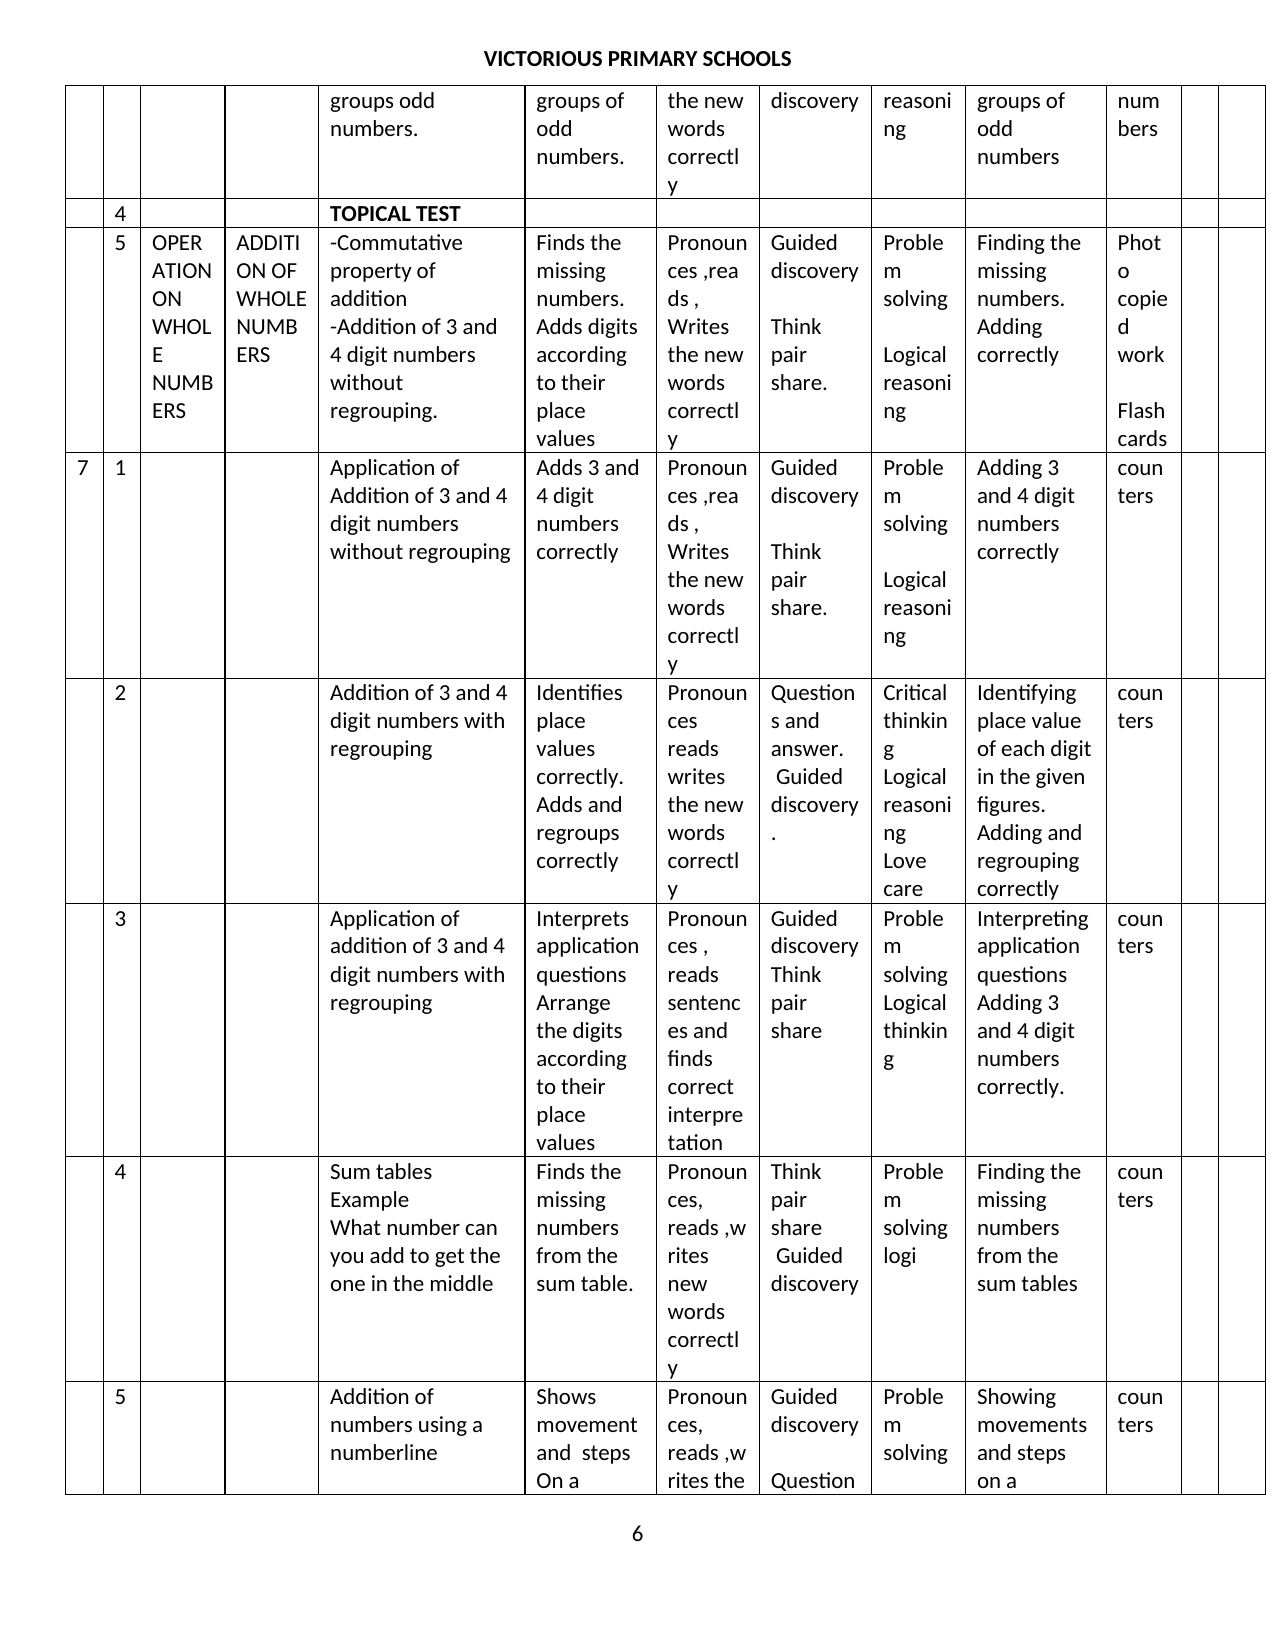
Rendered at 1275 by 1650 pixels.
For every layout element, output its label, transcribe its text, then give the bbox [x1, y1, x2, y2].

table_cell [966, 199, 1106, 227]
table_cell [657, 1382, 759, 1494]
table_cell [966, 1382, 1106, 1494]
table_cell Pronounces, reads ,writes new words correctly [657, 1157, 759, 1381]
table_cell [141, 1157, 224, 1381]
table_cell Adds 3 and 4 digit numbers correctly [526, 453, 656, 677]
table_cell Think pair share Guided discovery [760, 1157, 871, 1381]
table_cell [66, 86, 103, 198]
table_cell Identifies place values correctly. Adds and regroups correctly [526, 679, 656, 903]
table_cell [141, 86, 224, 198]
table_cell Pronounces ,reads , Writes the new words correctly [657, 228, 759, 452]
table_cell Finding the missing numbers. Adding correctly [966, 228, 1106, 452]
table_cell Problem solving Logical reasoning [872, 228, 965, 452]
table_cell Pronounces , reads sentences and finds correct interpretation [657, 904, 759, 1156]
table_cell [1219, 86, 1265, 198]
table_cell counters [1107, 453, 1181, 677]
table_cell [1219, 199, 1265, 227]
table_cell Application of Addition of 3 and 4 digit numbers without regrouping [319, 453, 524, 677]
table_cell [1219, 453, 1265, 677]
table_cell Problem solving Logical reasoning [872, 453, 965, 677]
table_cell Sum tables Example What number can you add to get the one in the middle [319, 1157, 524, 1381]
table_cell [1219, 1157, 1265, 1381]
table_cell counters [1107, 1382, 1181, 1494]
table_cell [657, 199, 759, 227]
table_cell [872, 199, 965, 227]
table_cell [526, 1382, 656, 1494]
table_cell [526, 199, 656, 227]
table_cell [966, 86, 1106, 198]
table_cell Guided discovery Think pair share [760, 904, 871, 1156]
table_cell [1219, 679, 1265, 903]
table_cell Guided discovery Think pair share. [760, 228, 871, 452]
table_cell Pronounces ,reads , Writes the new words correctly [657, 453, 759, 677]
table_cell 4 [104, 199, 140, 227]
table_cell Finds the missing numbers. Adds digits according to their place values [526, 228, 656, 452]
table_cell [1182, 1382, 1218, 1494]
table_cell Critical thinking Logical reasoning Love care [872, 679, 965, 903]
table_cell [1182, 228, 1218, 452]
table_cell Pronounces reads writes the new words correctly [657, 679, 759, 903]
table_cell Application of addition of 3 and 4 digit numbers with regrouping [319, 904, 524, 1156]
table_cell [760, 86, 871, 198]
table_cell [141, 199, 224, 227]
table_cell Questions and answer. Guided discovery. [760, 679, 871, 903]
table_cell counters [1107, 904, 1181, 1156]
table_cell [66, 228, 103, 452]
table_cell [226, 453, 318, 677]
table_cell 5 [104, 1382, 140, 1494]
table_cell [526, 86, 656, 198]
table_cell Problem solving Logical thinking [872, 904, 965, 1156]
table_cell 3 [104, 904, 140, 1156]
table_cell counters [1107, 679, 1181, 903]
table_cell [1219, 228, 1265, 452]
table_cell [226, 199, 318, 227]
table_cell 4 [104, 1157, 140, 1381]
table_cell 1 [104, 453, 140, 677]
table_cell Finds the missing numbers from the sum table. [526, 1157, 656, 1381]
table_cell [872, 86, 965, 198]
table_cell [319, 1382, 524, 1494]
table_cell [1182, 86, 1218, 198]
table_cell Problem solving logi [872, 1157, 965, 1381]
table_cell [1219, 1382, 1265, 1494]
table_cell [1182, 199, 1218, 227]
table_cell 7 [66, 453, 103, 677]
table_cell ADDITION OF WHOLE NUMBERS [226, 228, 318, 452]
table_cell TOPICAL TEST [319, 199, 524, 227]
table_cell [1107, 199, 1181, 227]
table_cell 3 [104, 86, 140, 198]
table_cell [1219, 904, 1265, 1156]
table_cell Interpreting application questions Adding 3 and 4 digit numbers correctly. [966, 904, 1106, 1156]
table_cell [1182, 679, 1218, 903]
table_cell [1182, 904, 1218, 1156]
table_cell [657, 86, 759, 198]
table_cell Adding 3 and 4 digit numbers correctly [966, 453, 1106, 677]
table_cell Guided discovery Think pair share. [760, 453, 871, 677]
table_cell counters [1107, 1157, 1181, 1381]
table_cell [1182, 453, 1218, 677]
table_cell [760, 199, 871, 227]
table_cell [226, 679, 318, 903]
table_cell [872, 1382, 965, 1494]
table_cell Addition of 3 and 4 digit numbers with regrouping [319, 679, 524, 903]
table_cell -Commutative property of addition -Addition of 3 and 4 digit numbers without regrouping. [319, 228, 524, 452]
table_cell [226, 1157, 318, 1381]
table_cell [66, 1382, 103, 1494]
table_cell OPERATION ON WHOLE NUMBERS [141, 228, 224, 452]
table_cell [1107, 86, 1181, 198]
table_cell [66, 1157, 103, 1381]
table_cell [760, 1382, 871, 1494]
table_cell [226, 904, 318, 1156]
table_cell Finding the missing numbers from the sum tables [966, 1157, 1106, 1381]
table_cell Interprets application questions Arrange the digits according to their place values [526, 904, 656, 1156]
table_cell [66, 679, 103, 903]
table_cell [66, 199, 103, 227]
table_cell 5 [104, 228, 140, 452]
table_cell [226, 1382, 318, 1494]
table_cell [319, 86, 524, 198]
table_cell Photo copied work Flash cards [1107, 228, 1181, 452]
table_cell [66, 904, 103, 1156]
table_cell [226, 86, 318, 198]
table_cell [141, 453, 224, 677]
table_cell [1182, 1157, 1218, 1381]
table_cell [141, 1382, 224, 1494]
table_cell 2 [104, 679, 140, 903]
table_cell [141, 904, 224, 1156]
table_cell Identifying place value of each digit in the given figures. Adding and regrouping correctly [966, 679, 1106, 903]
table_cell [141, 679, 224, 903]
